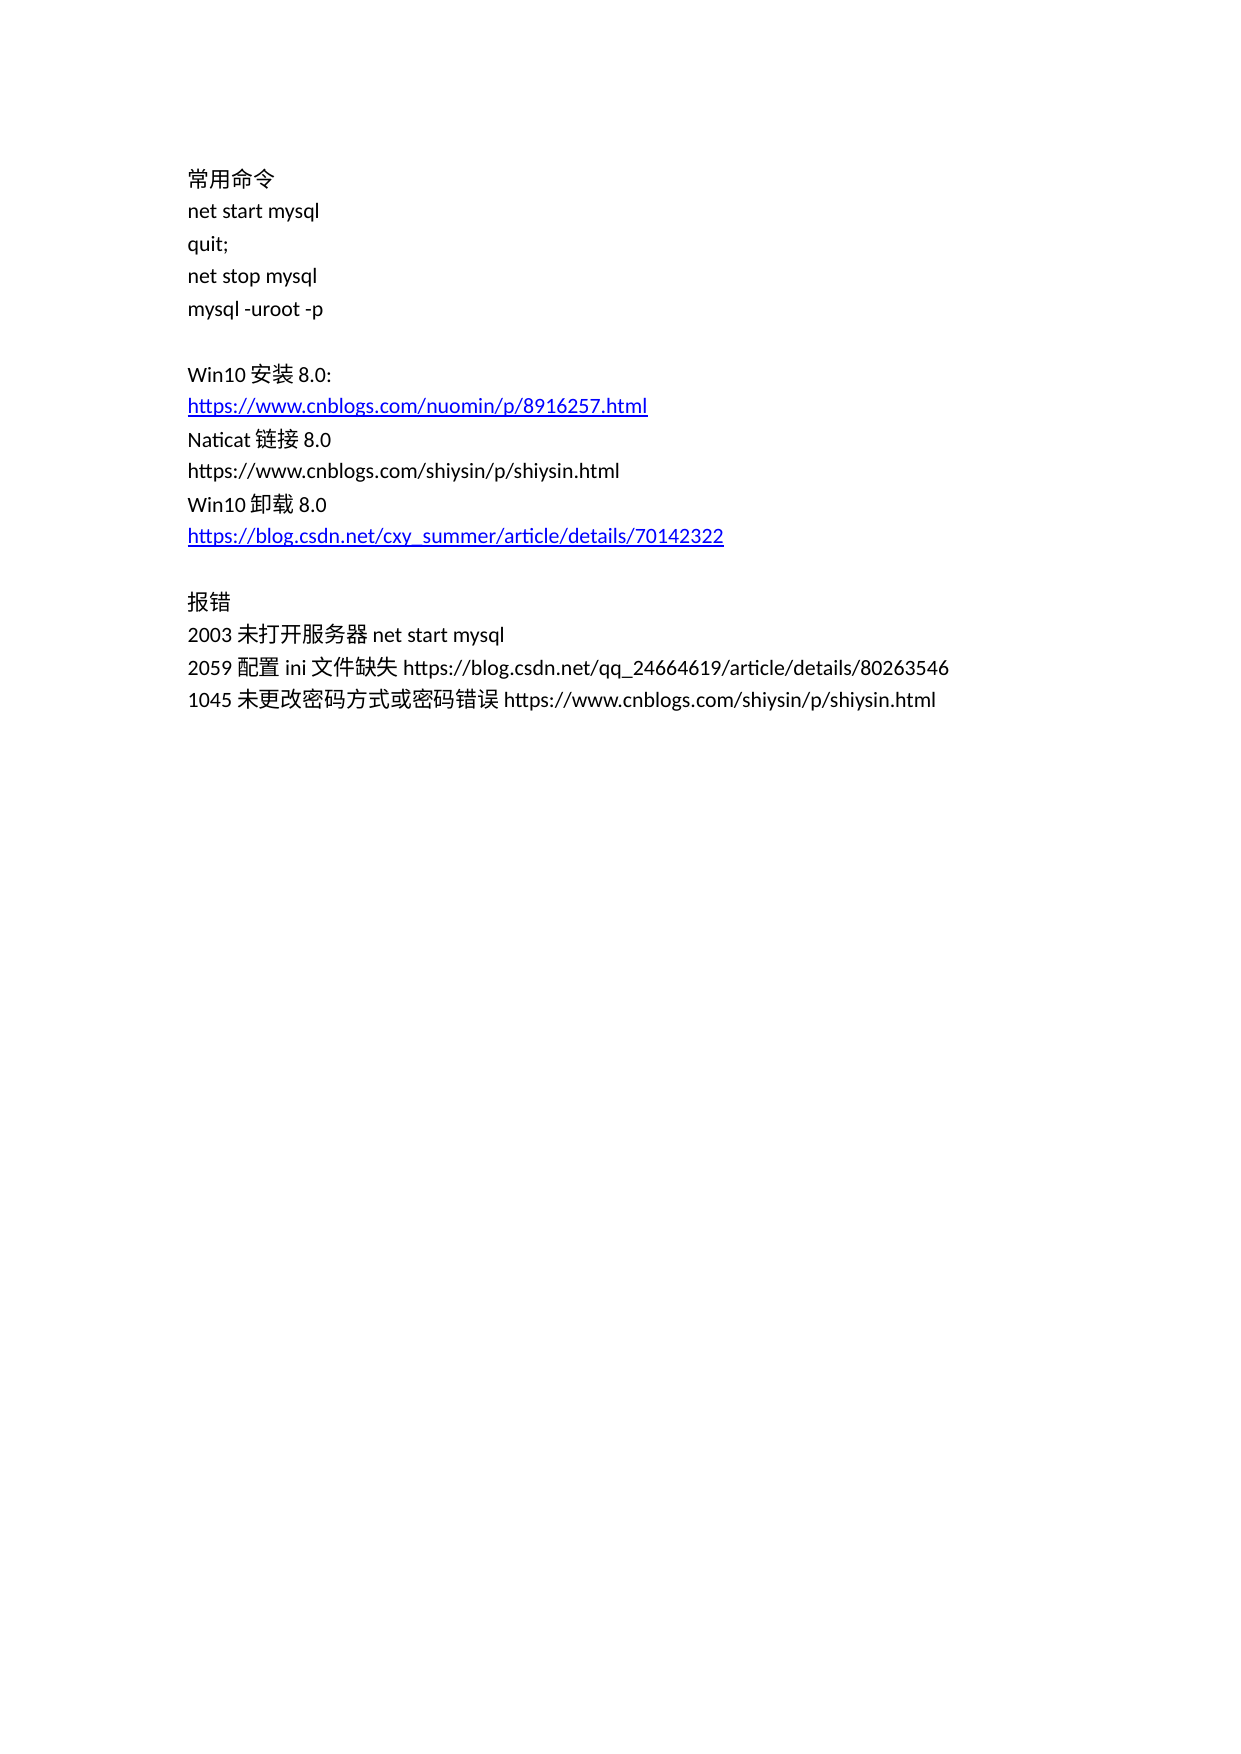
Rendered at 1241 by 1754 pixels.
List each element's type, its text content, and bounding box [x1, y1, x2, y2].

text https://blog.csdn.net/cxy_summer/article/details/70142322 [187, 519, 1053, 552]
text Win10安装8.0: [187, 357, 1053, 389]
text Win10 卸载8.0 [187, 487, 1053, 519]
text 报错 [187, 584, 1053, 617]
text net start mysql [187, 194, 1053, 227]
text quit; [187, 227, 1053, 259]
text 常用命令 [187, 162, 1053, 194]
text 2059 配置ini文件缺失https://blog.csdn.net/qq_24664619/article/details/80263546 [187, 649, 1053, 682]
text https://www.cnblogs.com/nuomin/p/8916257.html [187, 389, 1053, 422]
text net stop mysql [187, 259, 1053, 292]
text 2003 未打开服务器net start mysql [187, 617, 1053, 649]
text 1045 未更改密码方式或密码错误https://www.cnblogs.com/shiysin/p/shiysin.html [187, 682, 1053, 714]
text mysql -uroot -p [187, 292, 1053, 324]
text Naticat链接8.0 [187, 422, 1053, 454]
text https://www.cnblogs.com/shiysin/p/shiysin.html [187, 454, 1053, 487]
